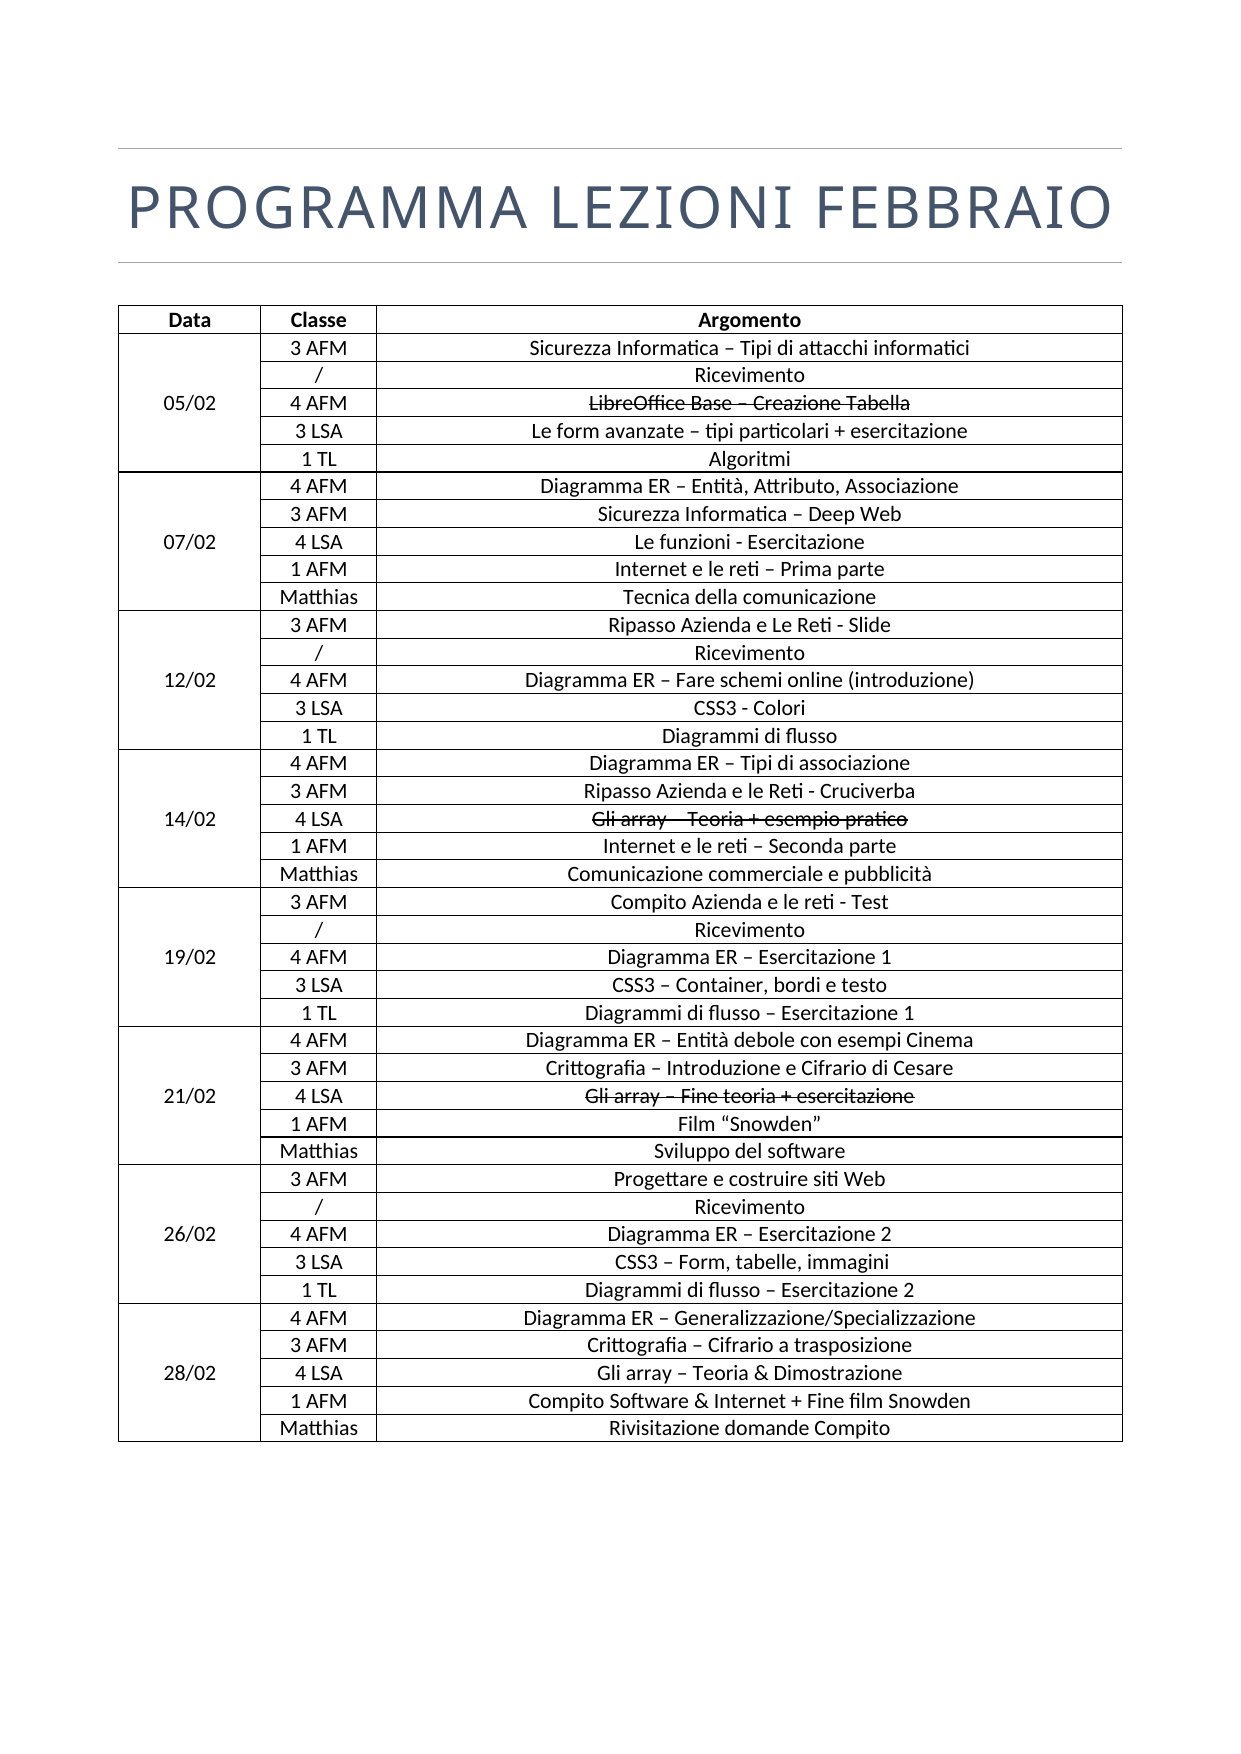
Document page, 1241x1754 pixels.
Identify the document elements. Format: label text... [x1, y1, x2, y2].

table_cell 4 AFM [261, 389, 376, 416]
table_cell 4 LSA [261, 805, 376, 832]
table_cell CSS3 – Form, tabelle, immagini [377, 1248, 1122, 1275]
table_cell / [261, 1193, 376, 1219]
table_cell Diagramma ER – Fare schemi online (introduzione) [377, 666, 1122, 693]
table_cell 3 AFM [261, 777, 376, 804]
table_cell 12/02 [119, 611, 260, 748]
table_header Classe [261, 306, 376, 333]
table_cell Sviluppo del software [377, 1138, 1122, 1164]
table_cell Internet e le reti – Seconda parte [377, 833, 1122, 859]
table_cell 4 AFM [261, 1221, 376, 1247]
table_cell 4 AFM [261, 473, 376, 499]
table_header Argomento [377, 306, 1122, 333]
table_cell Diagramma ER – Entità debole con esempi Cinema [377, 1027, 1122, 1053]
table_cell / [261, 362, 376, 388]
table_cell Diagrammi di flusso – Esercitazione 1 [377, 999, 1122, 1026]
table_cell 4 LSA [261, 1359, 376, 1386]
table_cell Le funzioni - Esercitazione [377, 528, 1122, 554]
table_cell 3 AFM [261, 334, 376, 361]
table_cell 1 TL [261, 999, 376, 1026]
table_cell Diagrammi di flusso [377, 722, 1122, 748]
table_cell Gli array – Fine teoria + esercitazione [377, 1082, 1122, 1109]
table_cell 4 AFM [261, 1027, 376, 1053]
table_cell 3 LSA [261, 417, 376, 444]
table_cell Algoritmi [377, 445, 1122, 471]
table_cell 1 AFM [261, 1110, 376, 1136]
table_cell Ricevimento [377, 362, 1122, 388]
table_cell 3 AFM [261, 888, 376, 915]
table_cell 1 TL [261, 1276, 376, 1303]
table_cell Matthias [261, 1415, 376, 1441]
table_cell 3 AFM [261, 1165, 376, 1192]
table_cell 3 AFM [261, 1331, 376, 1358]
table_cell Crittografia – Introduzione e Cifrario di Cesare [377, 1054, 1122, 1081]
table_cell 4 LSA [261, 1082, 376, 1109]
table_cell Internet e le reti – Prima parte [377, 556, 1122, 582]
table_cell 4 AFM [261, 1304, 376, 1330]
table_cell 21/02 [119, 1027, 260, 1164]
table_cell 3 AFM [261, 611, 376, 638]
table_cell / [261, 916, 376, 942]
table_cell Sicurezza Informatica – Deep Web [377, 500, 1122, 527]
table_cell CSS3 - Colori [377, 694, 1122, 721]
table_cell 26/02 [119, 1165, 260, 1303]
table_cell 3 LSA [261, 971, 376, 998]
table_cell Rivisitazione domande Compito [377, 1415, 1122, 1441]
title Programma Lezioni Febbraio [118, 149, 1122, 262]
table_cell / [261, 639, 376, 665]
table_cell Diagramma ER – Esercitazione 2 [377, 1221, 1122, 1247]
table_cell 3 AFM [261, 1054, 376, 1081]
table_cell 1 AFM [261, 556, 376, 582]
table_cell Tecnica della comunicazione [377, 583, 1122, 610]
table_cell Compito Software & Internet + Fine film Snowden [377, 1387, 1122, 1413]
table_cell Compito Azienda e le reti - Test [377, 888, 1122, 915]
table_cell Comunicazione commerciale e pubblicità [377, 860, 1122, 887]
table_cell 4 AFM [261, 944, 376, 970]
table_cell 4 LSA [261, 528, 376, 554]
table_cell 3 AFM [261, 500, 376, 527]
table_cell 28/02 [119, 1304, 260, 1441]
table_cell CSS3 – Container, bordi e testo [377, 971, 1122, 998]
table_header Data [119, 306, 260, 333]
table_cell 1 TL [261, 722, 376, 748]
table_cell 4 AFM [261, 750, 376, 776]
table_cell Ricevimento [377, 639, 1122, 665]
table_cell Ricevimento [377, 916, 1122, 942]
table_cell Sicurezza Informatica – Tipi di attacchi informatici [377, 334, 1122, 361]
table_cell Ripasso Azienda e le Reti - Cruciverba [377, 777, 1122, 804]
table_cell 1 AFM [261, 833, 376, 859]
table_cell Gli array – Teoria & Dimostrazione [377, 1359, 1122, 1386]
table_cell Diagramma ER – Tipi di associazione [377, 750, 1122, 776]
table_cell Diagramma ER – Generalizzazione/Specializzazione [377, 1304, 1122, 1330]
table_cell 14/02 [119, 750, 260, 887]
table_cell Ripasso Azienda e Le Reti - Slide [377, 611, 1122, 638]
table_cell Diagramma ER – Esercitazione 1 [377, 944, 1122, 970]
table_cell Crittografia – Cifrario a trasposizione [377, 1331, 1122, 1358]
table_cell 05/02 [119, 334, 260, 471]
table_cell Gli array – Teoria + esempio pratico [377, 805, 1122, 832]
table_cell Le form avanzate – tipi particolari + esercitazione [377, 417, 1122, 444]
table_cell Matthias [261, 860, 376, 887]
table_cell 1 TL [261, 445, 376, 471]
table_cell Ricevimento [377, 1193, 1122, 1219]
table_cell Film “Snowden” [377, 1110, 1122, 1136]
table_cell 19/02 [119, 888, 260, 1026]
table_cell Progettare e costruire siti Web [377, 1165, 1122, 1192]
table_cell 3 LSA [261, 694, 376, 721]
table_cell 3 LSA [261, 1248, 376, 1275]
table_cell 07/02 [119, 473, 260, 610]
table_cell LibreOffice Base – Creazione Tabella [377, 389, 1122, 416]
table_cell Matthias [261, 583, 376, 610]
table_cell 4 AFM [261, 666, 376, 693]
table_cell Diagrammi di flusso – Esercitazione 2 [377, 1276, 1122, 1303]
table_cell Diagramma ER – Entità, Attributo, Associazione [377, 473, 1122, 499]
table_cell Matthias [261, 1138, 376, 1164]
table_cell 1 AFM [261, 1387, 376, 1413]
